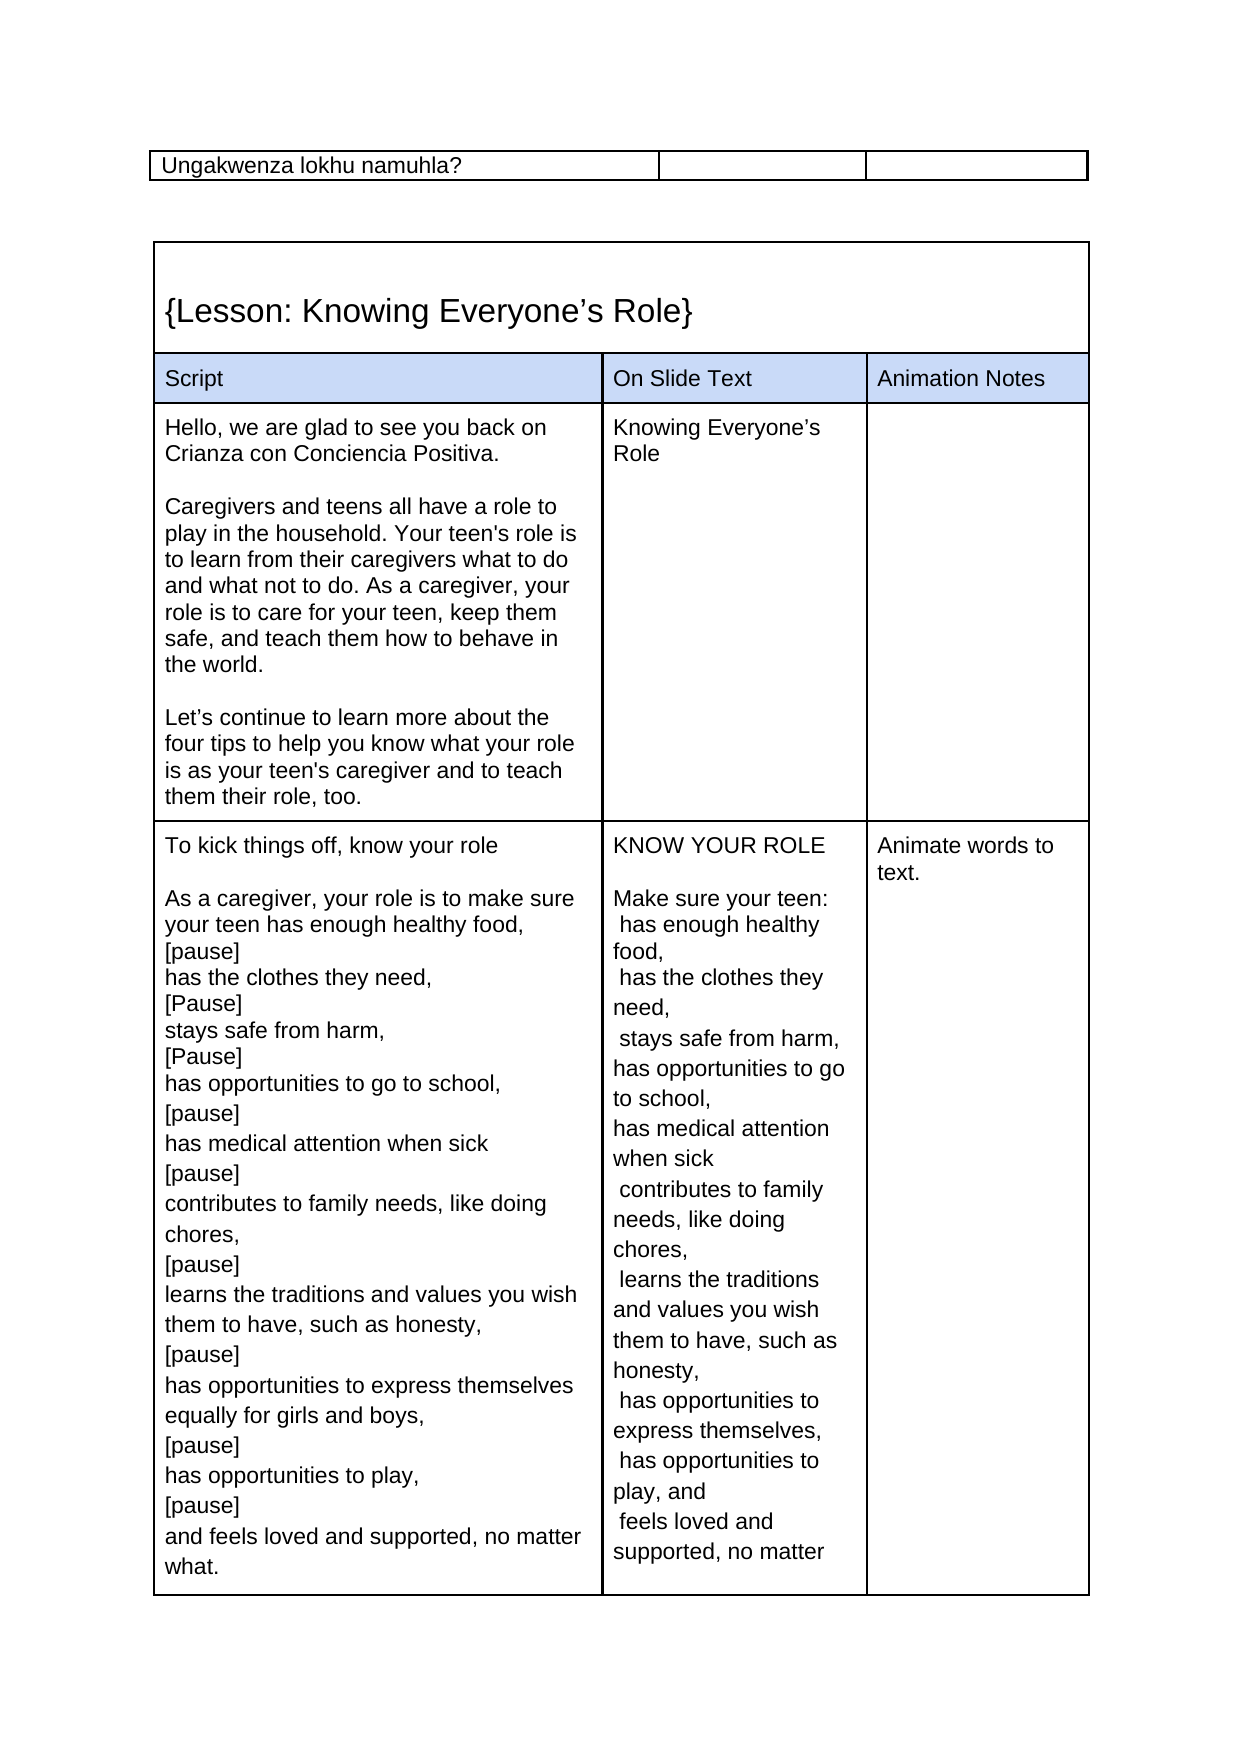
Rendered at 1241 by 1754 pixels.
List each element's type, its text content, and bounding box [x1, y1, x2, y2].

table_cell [155, 822, 601, 1593]
table_cell Script [155, 354, 601, 402]
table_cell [660, 152, 865, 178]
table_cell Animation Notes [868, 354, 1088, 402]
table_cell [604, 822, 866, 1593]
table_cell Knowing Everyone’s Role [604, 404, 866, 820]
table_cell [867, 152, 1086, 178]
table_cell Hello, we are glad to see you back on Crianza con Conciencia Positiva. Caregivers and teens all have a role to play in the household. Your teen's role is to learn from their caregivers what to do and what not to do. As a caregiver, your role is to care for your teen, keep them safe, and teach them how to behave in the world. Let’s continue to learn more about the four tips to help you know what your role is as your teen's caregiver and to teach them their role, too. [155, 404, 601, 820]
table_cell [151, 152, 658, 178]
table_cell On Slide Text [604, 354, 866, 402]
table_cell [868, 822, 1088, 1593]
table_cell [868, 404, 1088, 820]
table_header {Lesson: Knowing Everyone’s Role} [155, 243, 1088, 352]
